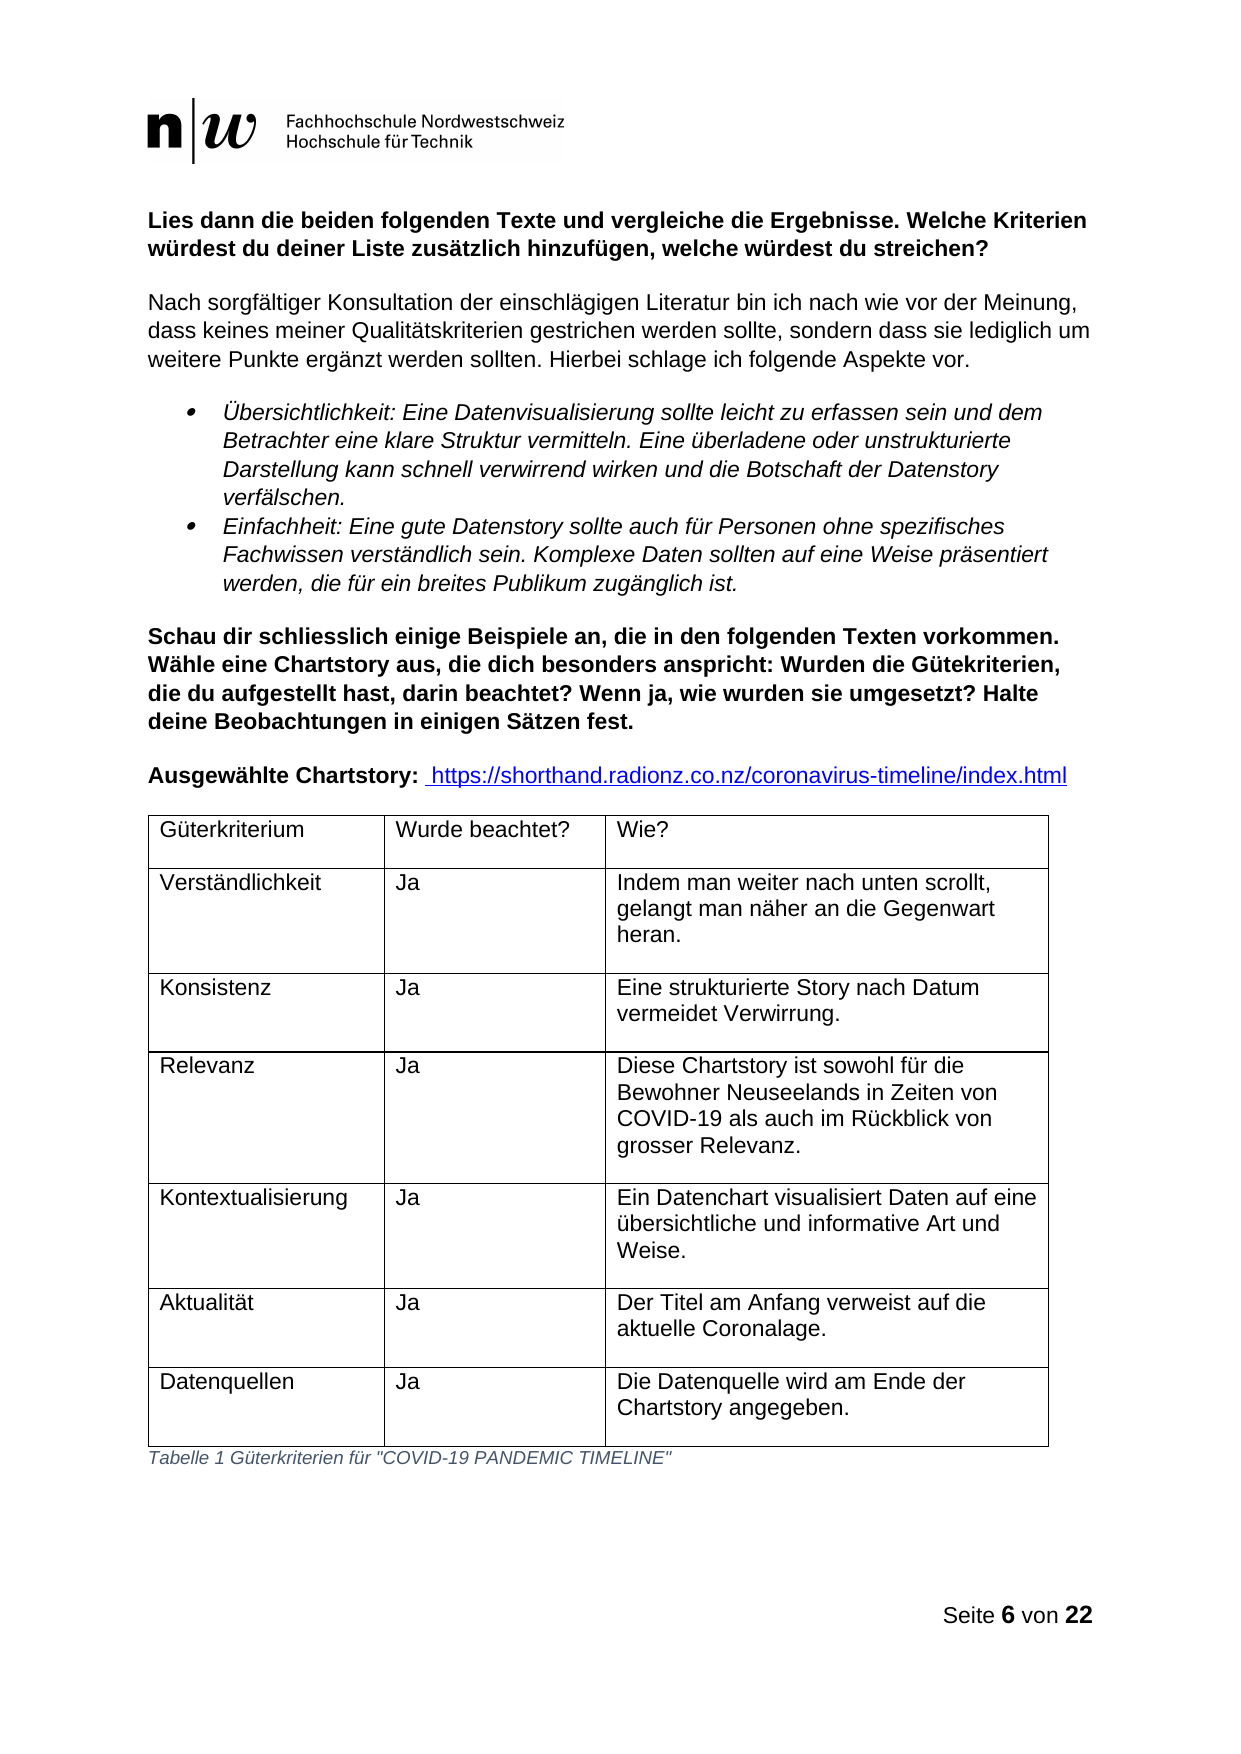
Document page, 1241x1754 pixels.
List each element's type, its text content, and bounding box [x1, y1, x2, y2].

list Einfachheit: Eine gute Datenstory sollte auch für Personen ohne spezifisches Fachwissen verständlich sein. Komplexe Daten sollten auf eine Weise präsentiert werden, die für ein breites Publikum zugänglich ist. [185, 513, 1093, 596]
table_cell Datenquellen [149, 1368, 384, 1446]
table_cell Ja [385, 869, 605, 973]
table_cell Ein Datenchart visualisiert Daten auf eine übersichtliche und informative Art und Weise. [606, 1184, 1048, 1288]
text Lies dann die beiden folgenden Texte und vergleiche die Ergebnisse. Welche Kriterien würdest du deiner Liste zusätzlich hinzufügen, welche würdest du streichen? [148, 207, 1093, 262]
text Schau dir schliesslich einige Beispiele an, die in den folgenden Texten vorkommen. Wähle eine Chartstory aus, die dich besonders anspricht: Wurden die Gütekriterien, die du aufgestellt hast, darin beachtet? Wenn ja, wie wurden sie umgesetzt? Halte deine Beobachtungen in einigen Sätzen fest. [148, 623, 1093, 735]
table_header Wie? [606, 816, 1048, 868]
table_cell Ja [385, 974, 605, 1051]
table_cell Kontextualisierung [149, 1184, 384, 1288]
table_cell Ja [385, 1368, 605, 1446]
table_cell Verständlichkeit [149, 869, 384, 973]
text Ausgewählte Chartstory: https://shorthand.radionz.co.nz/coronavirus-timeline/index.html [148, 762, 1093, 788]
table_cell Ja [385, 1184, 605, 1288]
table_cell Ja [385, 1289, 605, 1367]
table_cell Indem man weiter nach unten scrollt, gelangt man näher an die Gegenwart heran. [606, 869, 1048, 973]
table_cell Aktualität [149, 1289, 384, 1367]
table_cell Relevanz [149, 1053, 384, 1183]
table_cell Diese Chartstory ist sowohl für die Bewohner Neuseelands in Zeiten von COVID-19 als auch im Rückblick von grosser Relevanz. [606, 1053, 1048, 1183]
picture [147, 98, 564, 164]
table_header Güterkriterium [149, 816, 384, 868]
table_header Wurde beachtet? [385, 816, 605, 868]
table_cell Eine strukturierte Story nach Datum vermeidet Verwirrung. [606, 974, 1048, 1051]
table_cell Konsistenz [149, 974, 384, 1051]
table_cell Ja [385, 1053, 605, 1183]
text Tabelle 1 Güterkriterien für "COVID-19 PANDEMIC TIMELINE" [148, 1447, 1093, 1468]
table_cell Der Titel am Anfang verweist auf die aktuelle Coronalage. [606, 1289, 1048, 1367]
text Nach sorgfältiger Konsultation der einschlägigen Literatur bin ich nach wie vor der Meinung, dass keines meiner Qualitätskriterien gestrichen werden sollte, sondern dass sie lediglich um weitere Punkte ergänzt werden sollten. Hierbei schlage ich folgende Aspekte vor. [148, 289, 1093, 372]
list Übersichtlichkeit: Eine Datenvisualisierung sollte leicht zu erfassen sein und dem Betrachter eine klare Struktur vermitteln. Eine überladene oder unstrukturierte Darstellung kann schnell verwirrend wirken und die Botschaft der Datenstory verfälschen. [185, 399, 1093, 511]
table_cell Die Datenquelle wird am Ende der Chartstory angegeben. [606, 1368, 1048, 1446]
